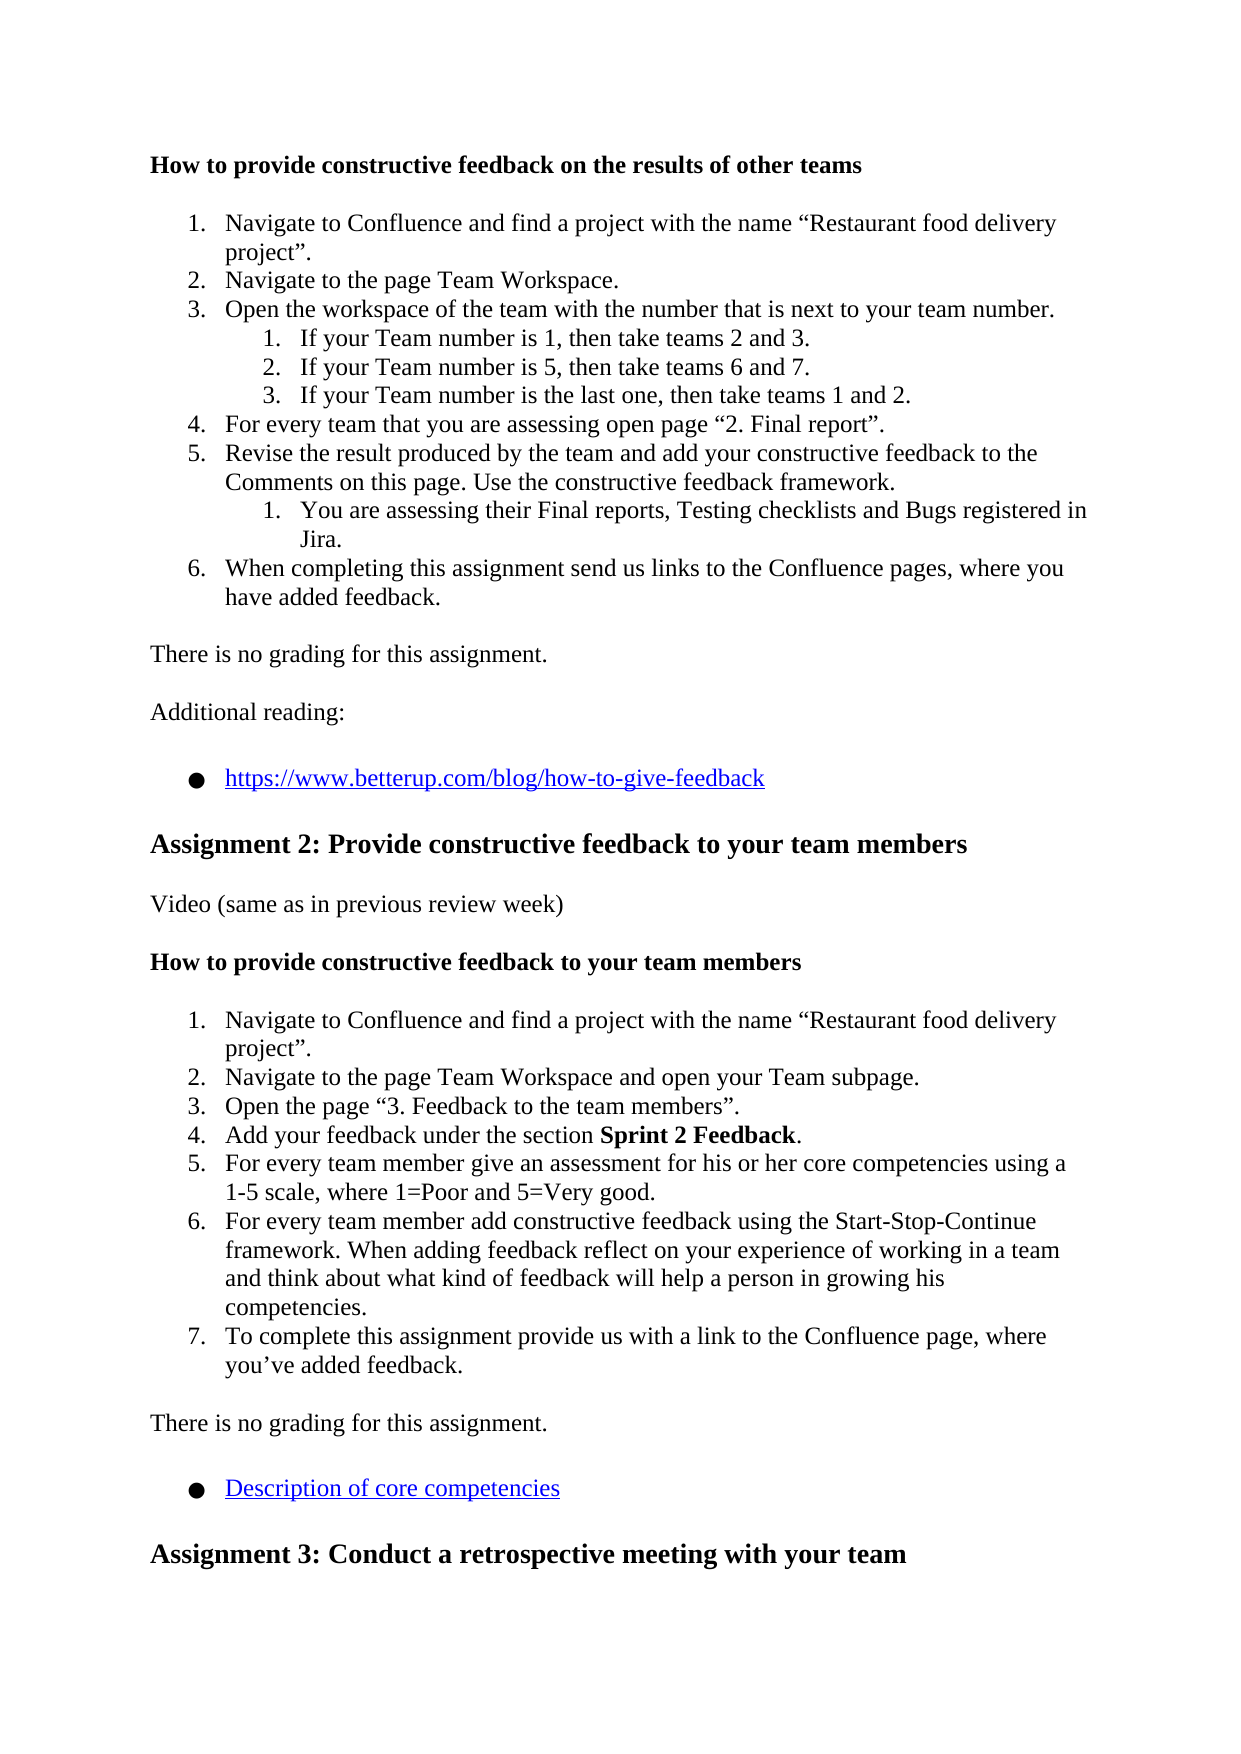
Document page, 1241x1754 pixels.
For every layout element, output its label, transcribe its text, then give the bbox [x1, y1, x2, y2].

list Navigate to the page Team Workspace. [187, 265, 1090, 294]
list For every team that you are assessing open page “2. Final report”. [187, 409, 1090, 438]
text How to provide constructive feedback to your team members [150, 947, 1090, 976]
list Description of core competencies [187, 1466, 1090, 1508]
list If your Team number is 1, then take teams 2 and 3. [262, 323, 1090, 352]
text There is no grading for this assignment. [150, 1408, 1090, 1436]
list For every team member give an assessment for his or her core competencies using a 1-5 scale, where 1=Poor and 5=Very good. [187, 1148, 1090, 1206]
list For every team member add constructive feedback using the Start-Stop-Continue framework. When adding feedback reflect on your experience of working in a team and think about what kind of feedback will help a person in growing his competencies. [187, 1206, 1090, 1321]
text There is no grading for this assignment. [150, 639, 1090, 668]
list When completing this assignment send us links to the Confluence pages, where you have added feedback. [187, 553, 1090, 610]
list Navigate to the page Team Workspace and open your Team subpage. [187, 1062, 1090, 1091]
list Navigate to Confluence and find a project with the name “Restaurant food delivery project”. [187, 1005, 1090, 1062]
list Open the workspace of the team with the number that is next to your team number. [187, 294, 1090, 323]
text Video (same as in previous review week) [150, 889, 1090, 918]
text Additional reading: [150, 697, 1090, 726]
list You are assessing their Final reports, Testing checklists and Bugs registered in Jira. [262, 495, 1090, 553]
list To complete this assignment provide us with a link to the Confluence page, where you’ve added feedback. [187, 1321, 1090, 1378]
list Navigate to Confluence and find a project with the name “Restaurant food delivery project”. [187, 208, 1090, 265]
list Add your feedback under the section Sprint 2 Feedback. [187, 1120, 1090, 1148]
list Open the page “3. Feedback to the team members”. [187, 1091, 1090, 1120]
list If your Team number is 5, then take teams 6 and 7. [262, 352, 1090, 380]
list If your Team number is the last one, then take teams 1 and 2. [262, 380, 1090, 409]
text Assignment 2: Provide constructive feedback to your team members [150, 827, 1090, 860]
text How to provide constructive feedback on the results of other teams [150, 150, 1090, 179]
text Assignment 3: Conduct a retrospective meeting with your team [150, 1537, 1090, 1570]
list https://www.betterup.com/blog/how-to-give-feedback [187, 755, 1090, 798]
list Revise the result produced by the team and add your constructive feedback to the Comments on this page. Use the constructive feedback framework. [187, 438, 1090, 495]
